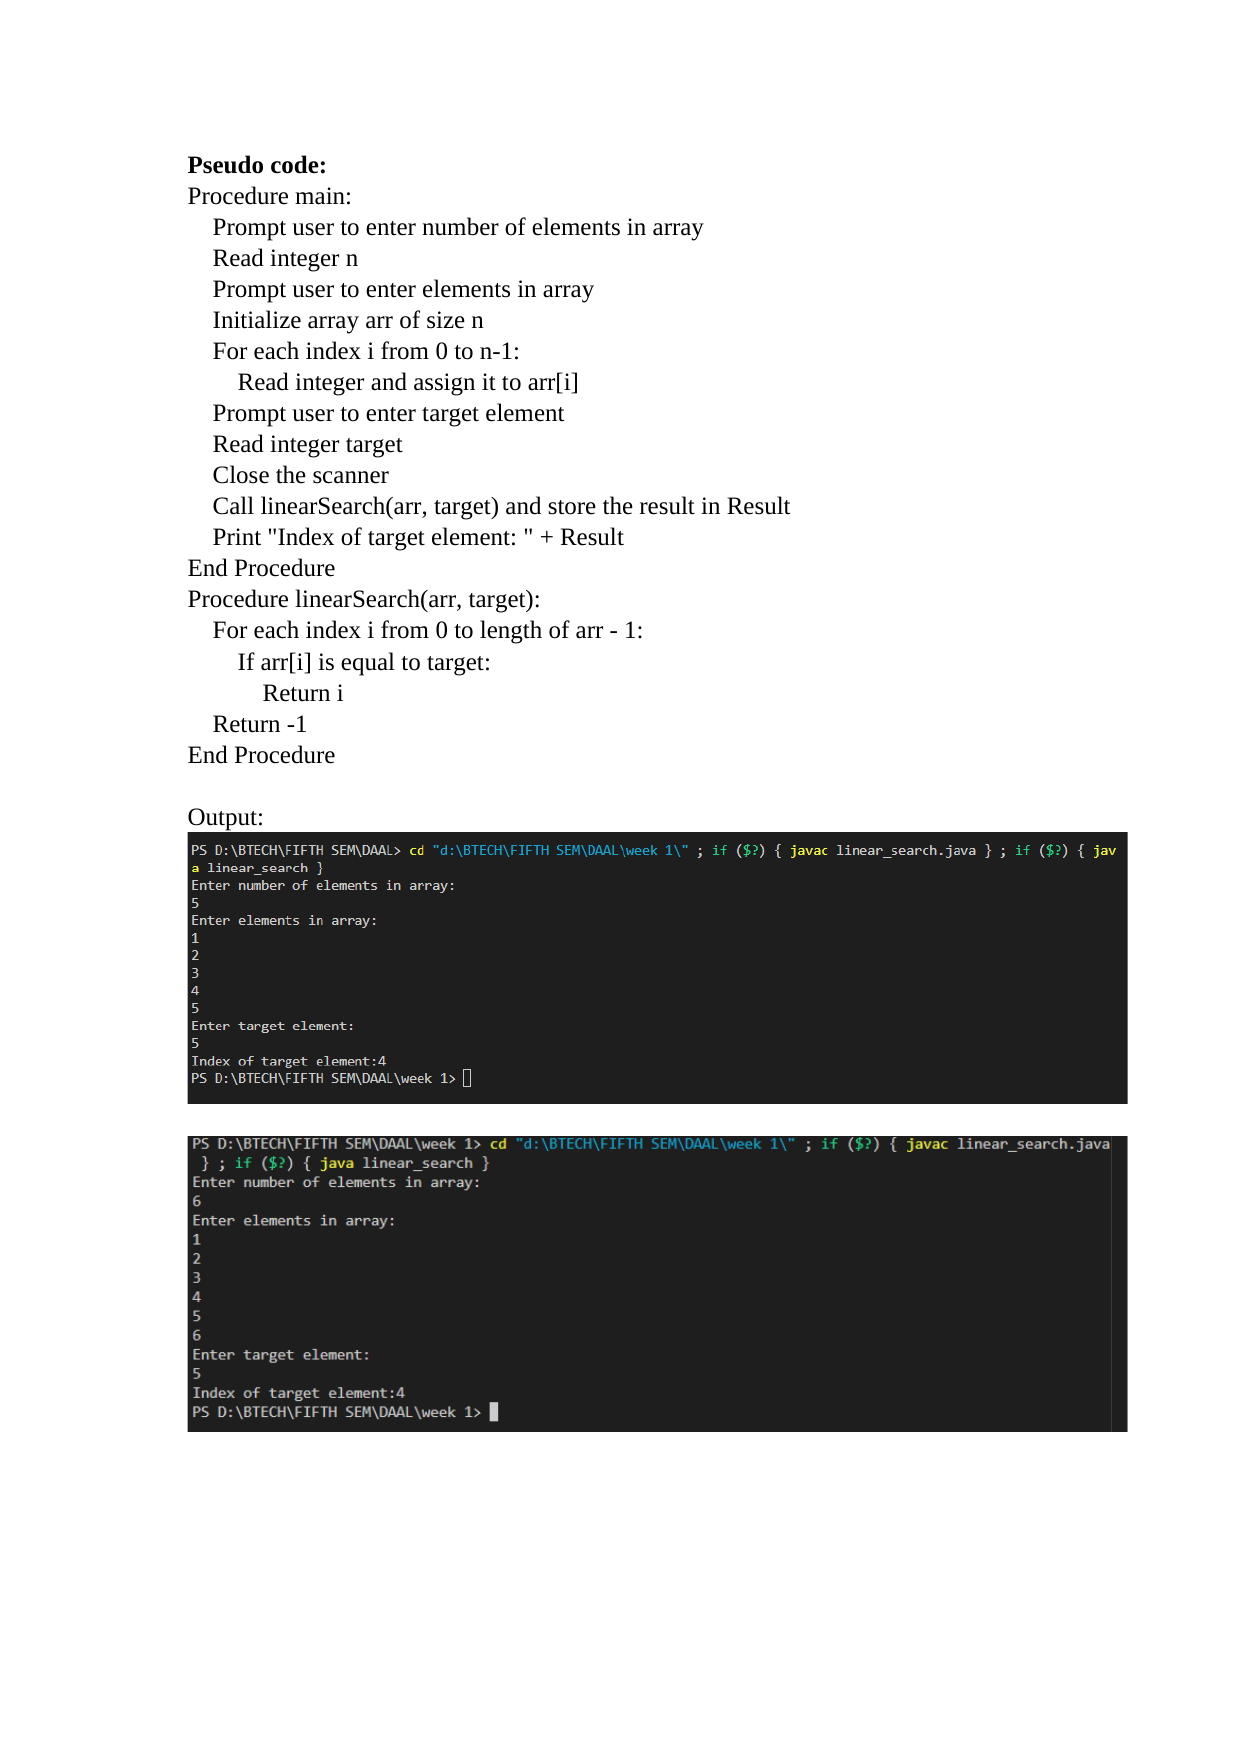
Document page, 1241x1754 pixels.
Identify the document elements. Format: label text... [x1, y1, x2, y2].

list Prompt user to enter elements in array [187, 274, 1090, 303]
list Return -1 [187, 709, 1090, 737]
list Close the scanner [187, 460, 1090, 489]
list Procedure main: [187, 181, 1090, 210]
list End Procedure [187, 740, 1090, 768]
list Prompt user to enter target element [187, 398, 1090, 427]
list Procedure linearSearch(arr, target): [187, 584, 1090, 613]
list Read integer target [187, 429, 1090, 458]
list Print "Index of target element: " + Result [187, 522, 1090, 551]
list Prompt user to enter number of elements in array [187, 212, 1090, 241]
list For each index i from 0 to length of arr - 1: [187, 616, 1090, 644]
list For each index i from 0 to n-1: [187, 336, 1090, 365]
picture [187, 1136, 1128, 1432]
list If arr[i] is equal to target: [187, 647, 1090, 675]
picture [187, 832, 1128, 1104]
list End Procedure [187, 553, 1090, 582]
list Call linearSearch(arr, target) and store the result in Result [187, 491, 1090, 520]
list Read integer and assign it to arr[i] [187, 367, 1090, 396]
list Initialize array arr of size n [187, 305, 1090, 334]
list Pseudo code: [187, 150, 1090, 179]
list Output: [187, 802, 1090, 831]
list Read integer n [187, 243, 1090, 272]
list Return i [187, 678, 1090, 706]
